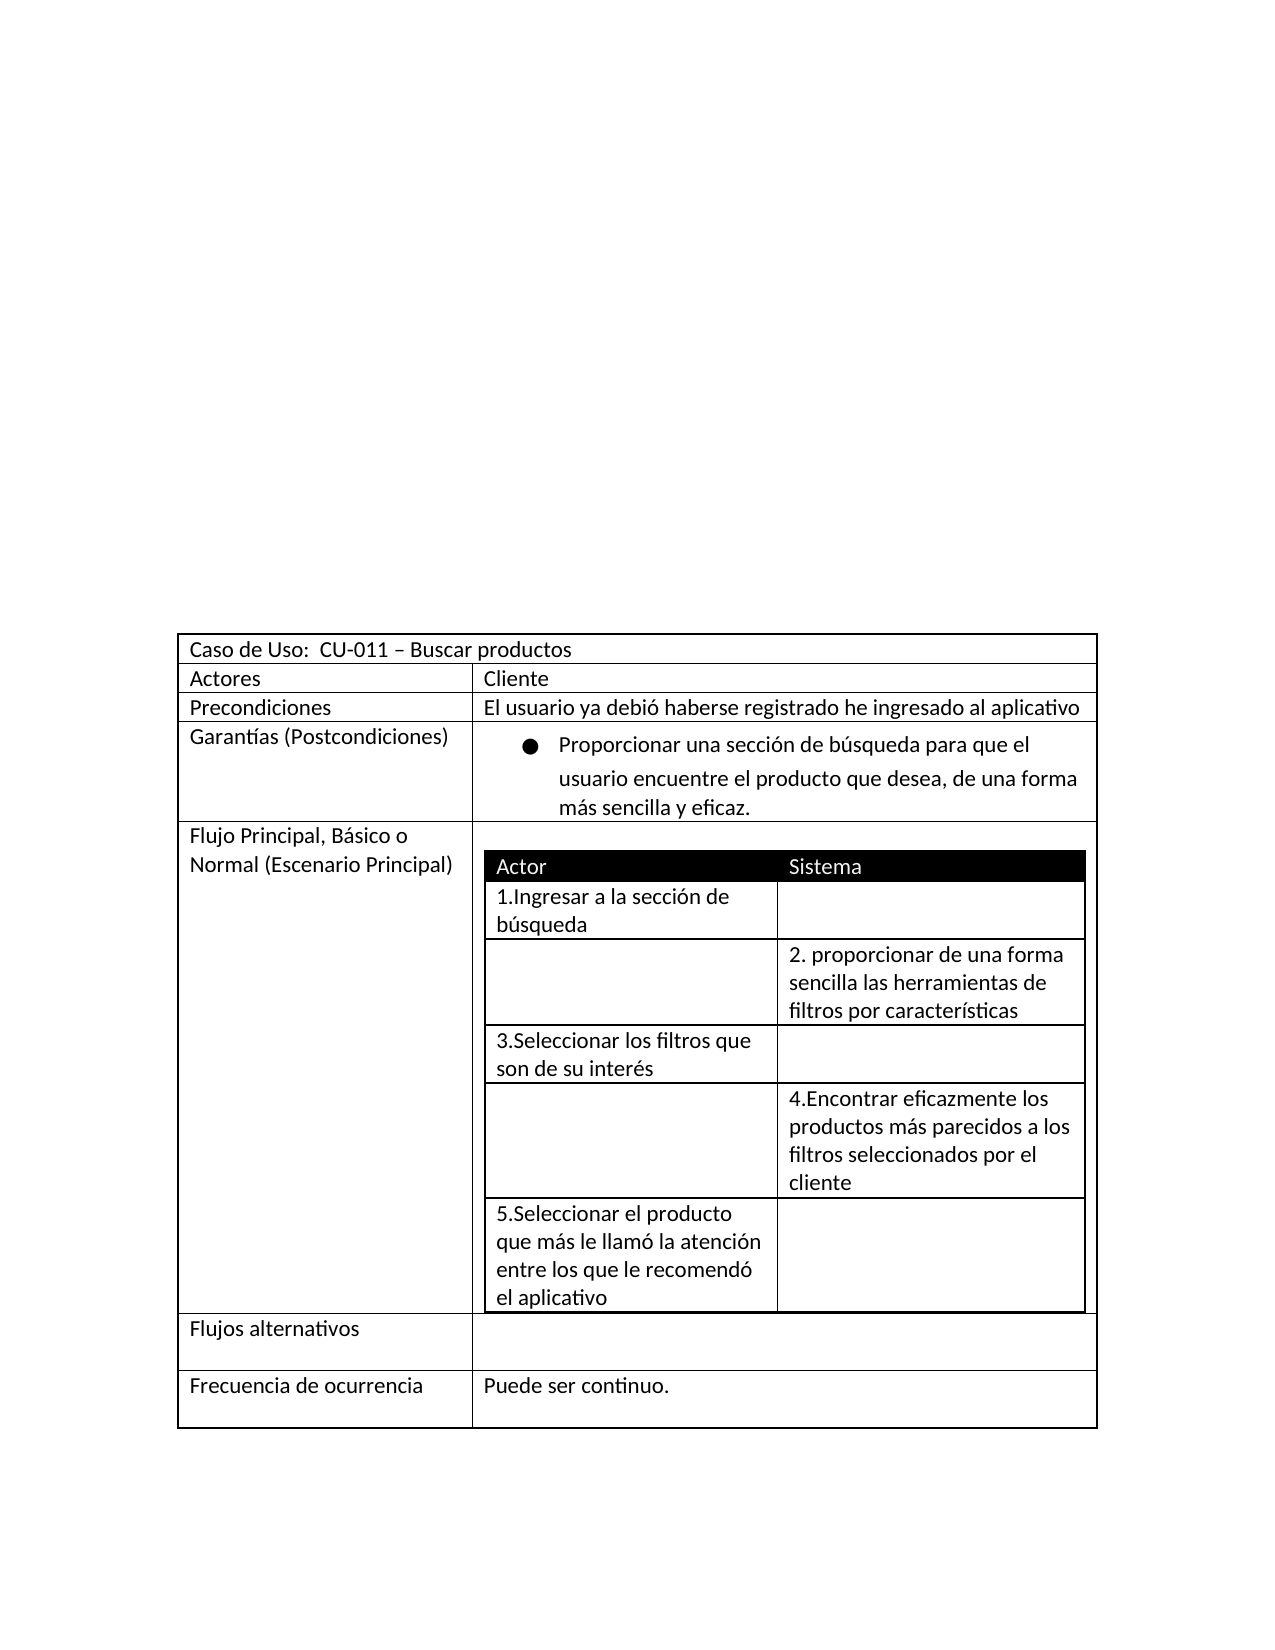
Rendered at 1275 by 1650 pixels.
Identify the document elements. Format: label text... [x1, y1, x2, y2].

table_cell [473, 1314, 1096, 1370]
table_cell Flujos alternativos [179, 1314, 472, 1370]
table_cell Cliente [473, 664, 1096, 692]
table_cell Puede ser continuo. [473, 1371, 1096, 1427]
table_cell Frecuencia de ocurrencia [179, 1371, 472, 1427]
table_cell Garantías (Postcondiciones) [179, 722, 472, 821]
table_cell Actores [179, 664, 472, 692]
table_cell El usuario ya debió haberse registrado he ingresado al aplicativo [473, 693, 1096, 721]
table_cell Precondiciones [179, 693, 472, 721]
table_cell Proporcionar una sección de búsqueda para que el usuario encuentre el producto que desea, de una forma más sencilla y eficaz. [473, 722, 1096, 821]
table_cell Flujo Principal, Básico o Normal (Escenario Principal) [179, 822, 472, 1313]
table_header Caso de Uso: CU-011 – Buscar productos [179, 635, 1096, 663]
table_cell [473, 822, 1096, 1313]
